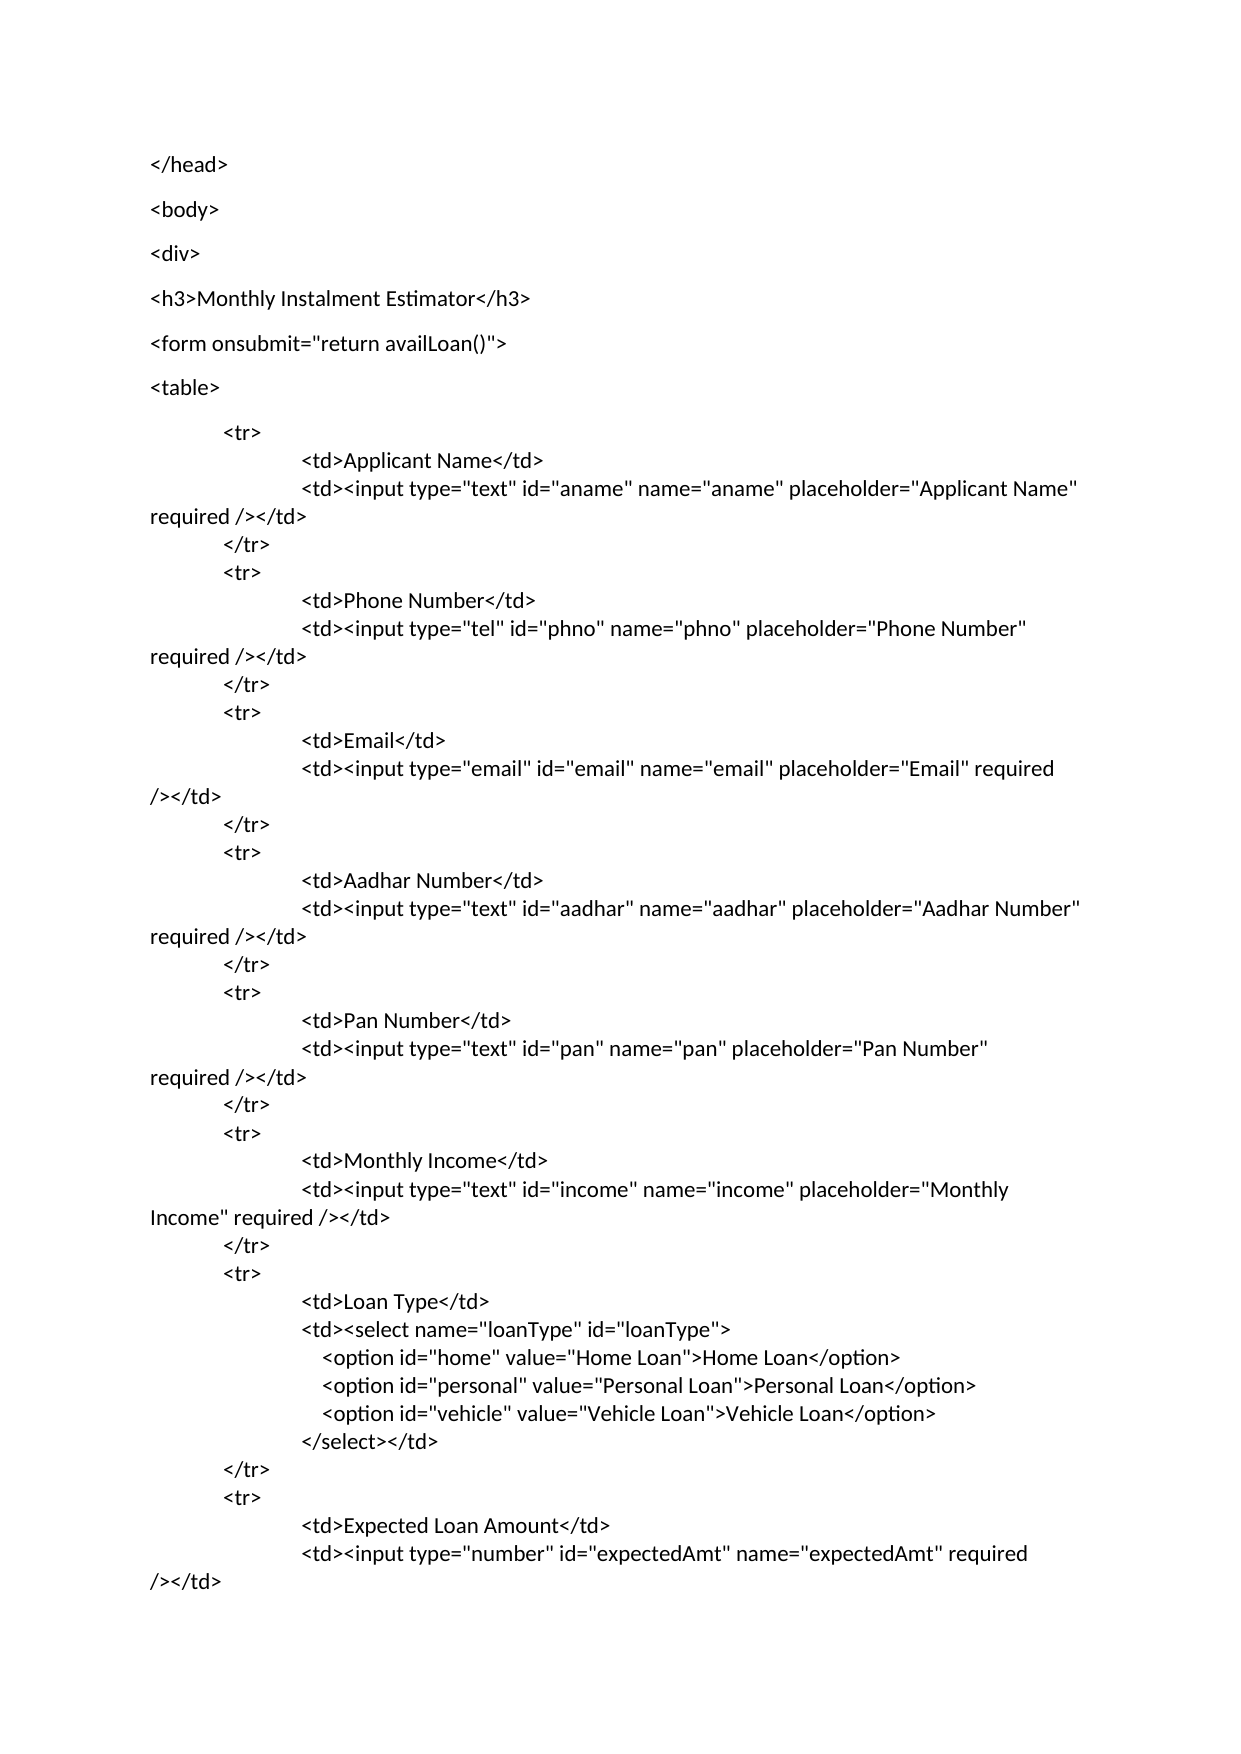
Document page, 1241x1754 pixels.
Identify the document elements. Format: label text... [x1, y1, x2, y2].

text <td><input type="text" id="pan" name="pan" placeholder="Pan Number" required /></td> [150, 1034, 1090, 1091]
text <td><select name="loanType" id="loanType"> [150, 1315, 1090, 1343]
text </tr> [150, 1091, 1090, 1119]
text <option id="vehicle" value="Vehicle Loan">Vehicle Loan</option> [150, 1399, 1090, 1427]
text <tr> [150, 418, 1090, 446]
text </tr> [150, 951, 1090, 978]
text <td><input type="text" id="aadhar" name="aadhar" placeholder="Aadhar Number" required /></td> [150, 894, 1090, 951]
text <td><input type="tel" id="phno" name="phno" placeholder="Phone Number" required /></td> [150, 614, 1090, 670]
text </select></td> [150, 1427, 1090, 1455]
text <div> [150, 239, 1090, 267]
text <td>Pan Number</td> [150, 1007, 1090, 1034]
text <tr> [150, 1119, 1090, 1147]
text </tr> [150, 1455, 1090, 1483]
text <td>Aadhar Number</td> [150, 866, 1090, 894]
text <tr> [150, 698, 1090, 726]
text <td><input type="text" id="aname" name="aname" placeholder="Applicant Name" required /></td> [150, 474, 1090, 530]
text <td><input type="text" id="income" name="income" placeholder="Monthly Income" required /></td> [150, 1175, 1090, 1231]
text <tr> [150, 978, 1090, 1007]
text <tr> [150, 558, 1090, 586]
text </tr> [150, 810, 1090, 838]
text <td>Monthly Income</td> [150, 1147, 1090, 1175]
text <td>Applicant Name</td> [150, 446, 1090, 474]
text <tr> [150, 1259, 1090, 1287]
text <body> [150, 195, 1090, 223]
text <option id="personal" value="Personal Loan">Personal Loan</option> [150, 1371, 1090, 1399]
text </head> [150, 150, 1090, 178]
text <tr> [150, 838, 1090, 866]
text <option id="home" value="Home Loan">Home Loan</option> [150, 1343, 1090, 1371]
text <form onsubmit="return availLoan()"> [150, 329, 1090, 357]
text <table> [150, 373, 1090, 401]
text <td><input type="number" id="expectedAmt" name="expectedAmt" required /></td> [150, 1539, 1090, 1595]
text <td>Email</td> [150, 726, 1090, 754]
text <td>Expected Loan Amount</td> [150, 1511, 1090, 1539]
text <h3>Monthly Instalment Estimator</h3> [150, 284, 1090, 312]
text <td><input type="email" id="email" name="email" placeholder="Email" required /></td> [150, 754, 1090, 810]
text <tr> [150, 1483, 1090, 1511]
text <td>Loan Type</td> [150, 1287, 1090, 1315]
text </tr> [150, 530, 1090, 558]
text </tr> [150, 670, 1090, 698]
text </tr> [150, 1231, 1090, 1259]
text <td>Phone Number</td> [150, 586, 1090, 614]
